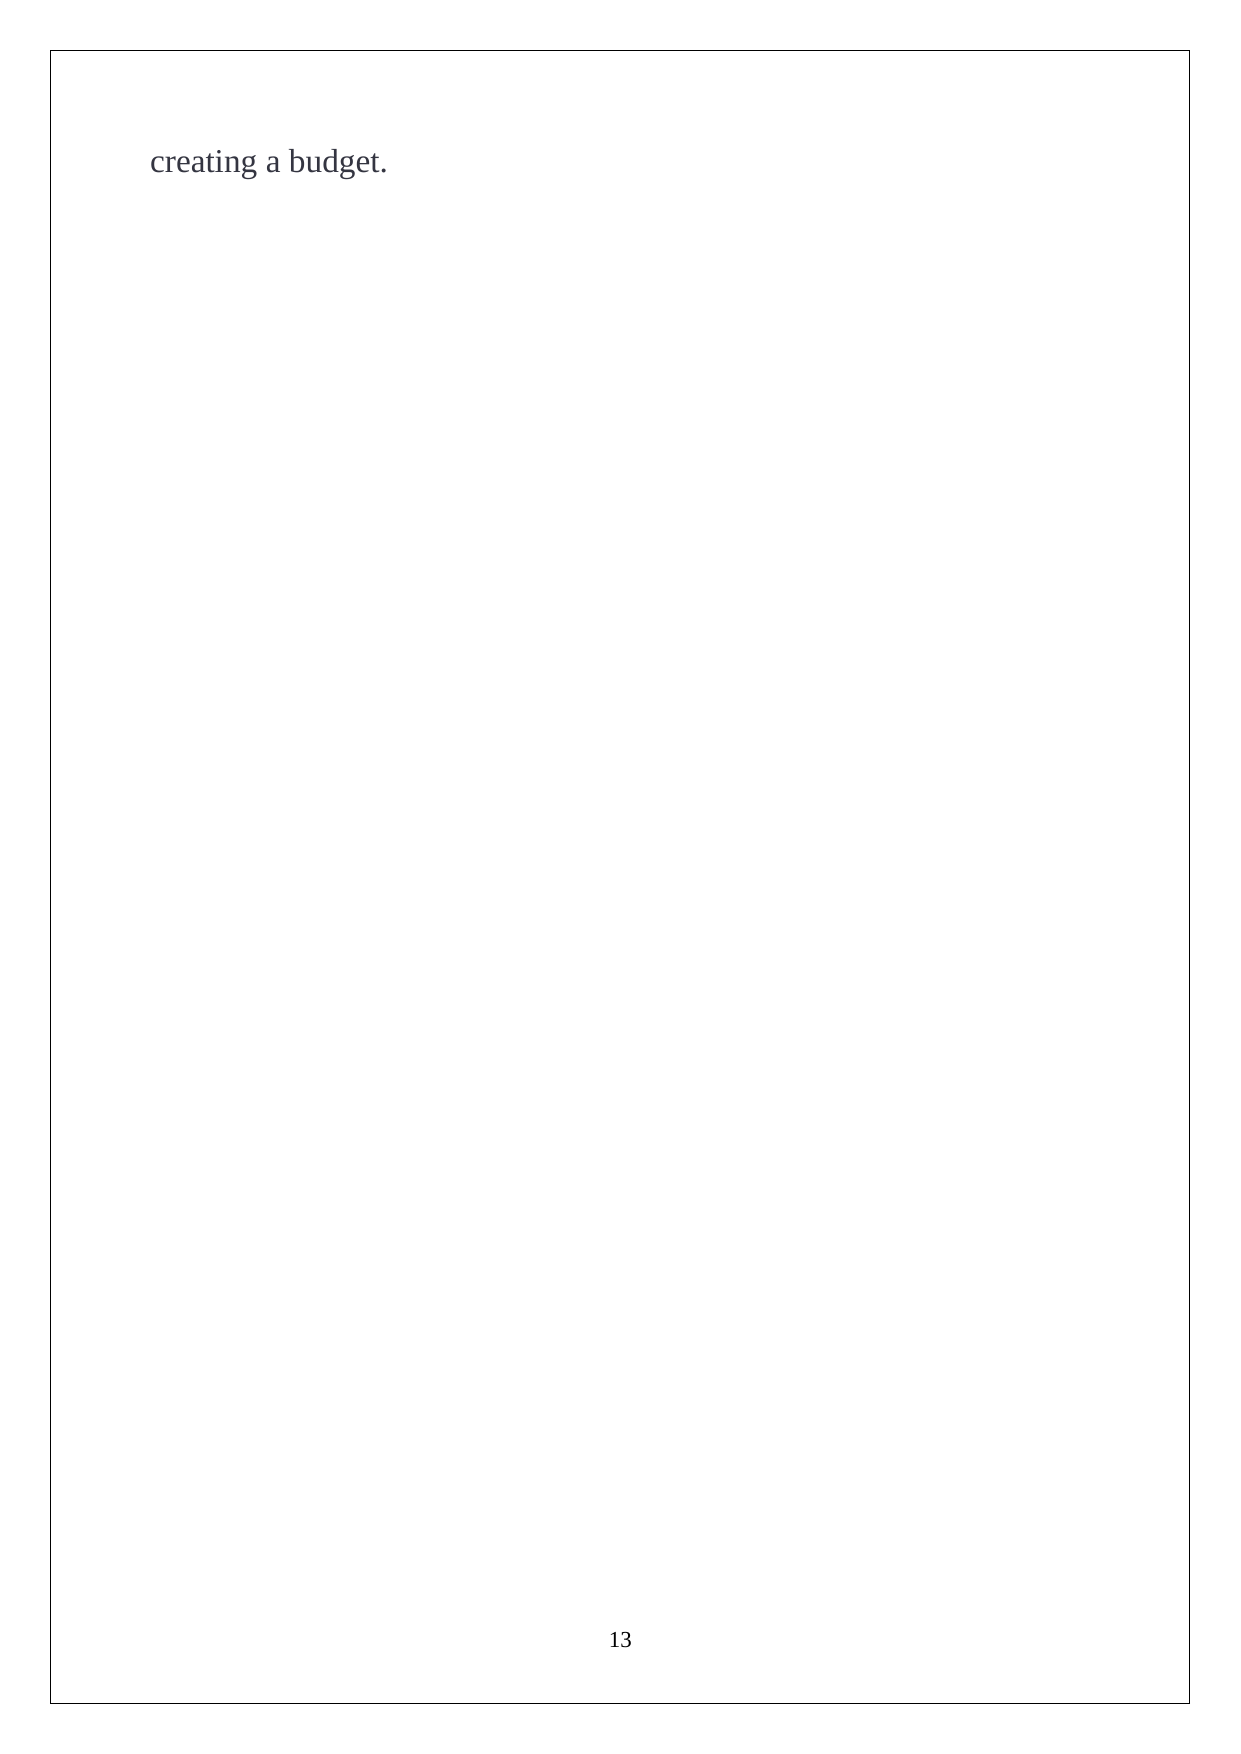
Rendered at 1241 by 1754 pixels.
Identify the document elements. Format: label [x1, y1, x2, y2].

text [150, 142, 1090, 180]
